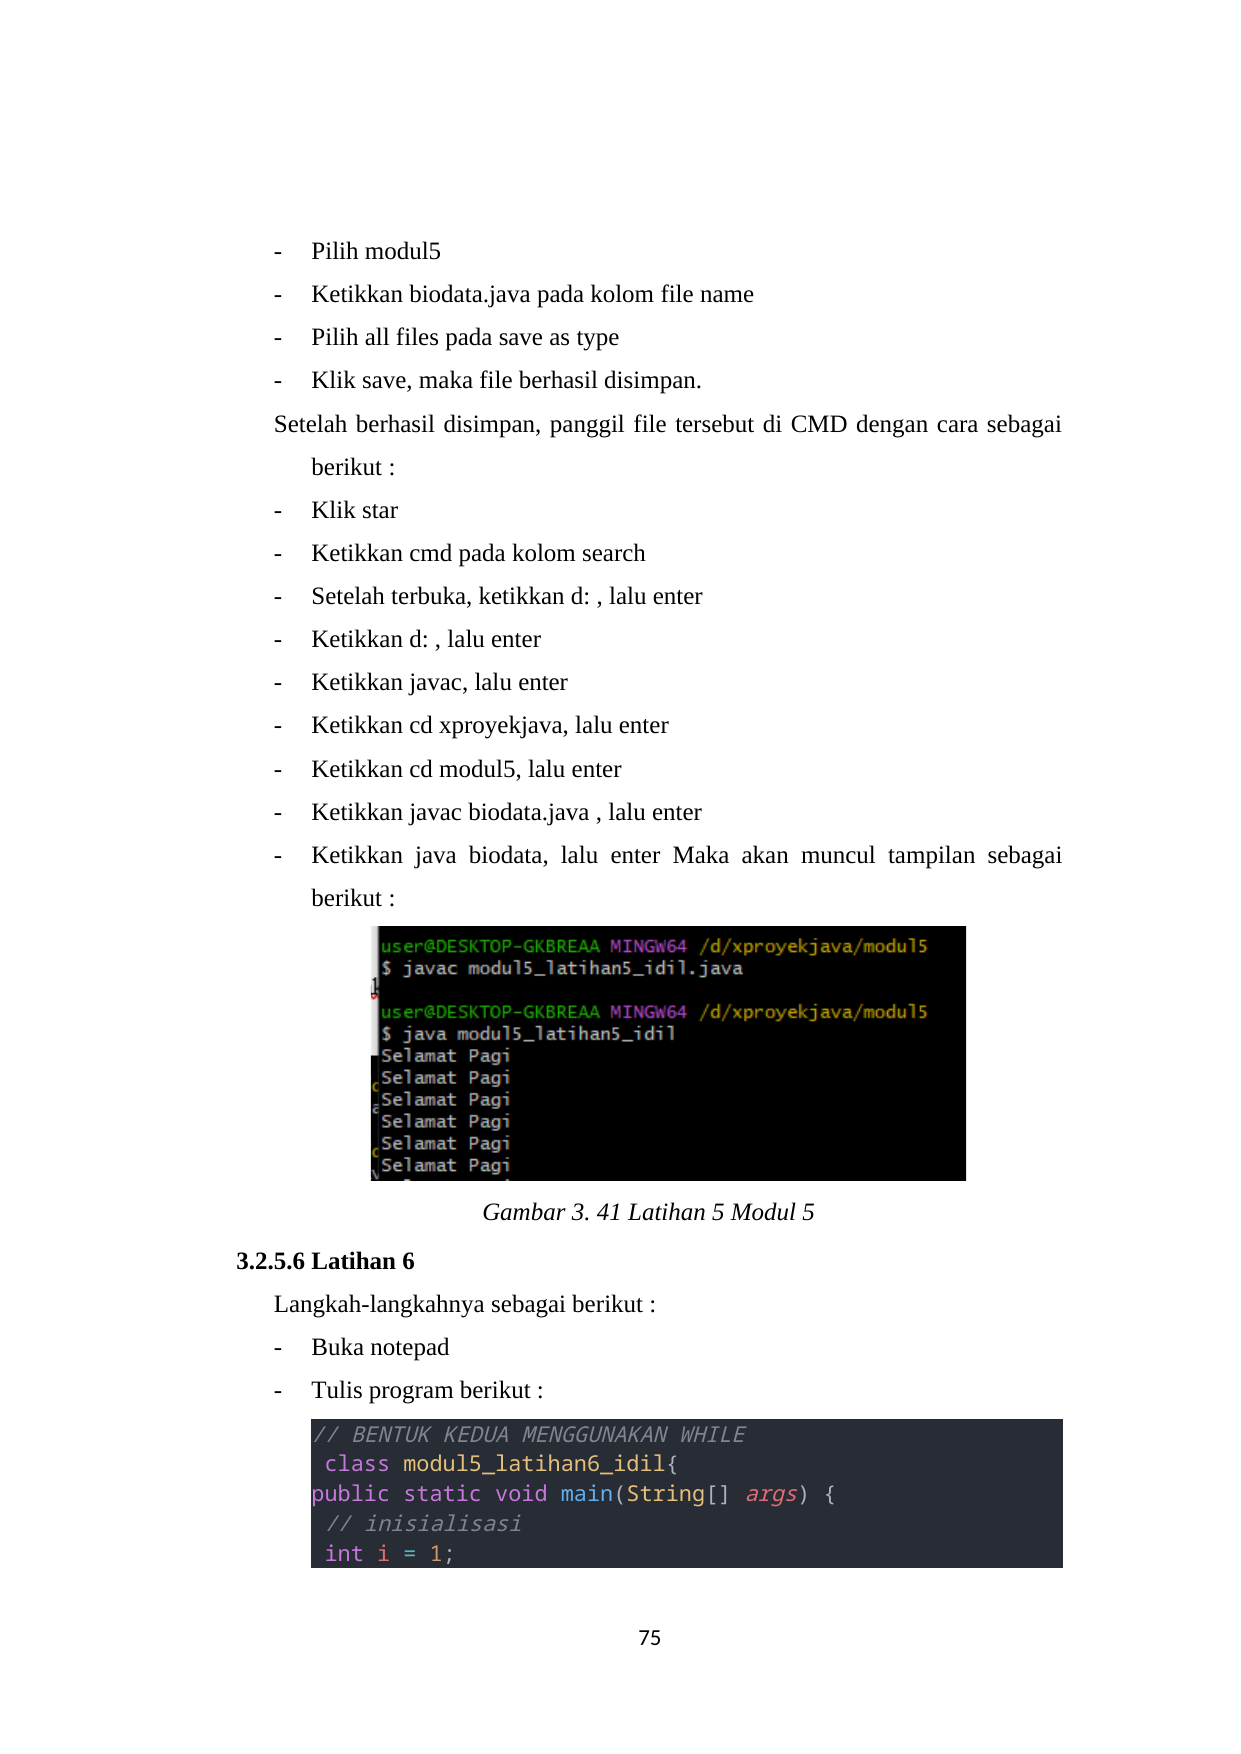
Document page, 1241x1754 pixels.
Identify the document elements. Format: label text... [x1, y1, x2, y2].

list - Ketikkan java biodata, lalu enter Maka akan muncul tampilan sebagai berikut : [274, 840, 1063, 912]
list - Ketikkan cd xproyekjava, lalu enter [274, 711, 1063, 739]
list Setelah berhasil disimpan, panggil file tersebut di CMD dengan cara sebagai berikut : [274, 409, 1063, 481]
list - Ketikkan cd modul5, lalu enter [274, 754, 1063, 782]
list - Pilih modul5 [274, 236, 1063, 265]
list - Klik star [274, 495, 1063, 524]
list - Tulis program berikut : [274, 1376, 1063, 1404]
list - Ketikkan javac, lalu enter [274, 667, 1063, 696]
list - Pilih all files pada save as type [274, 322, 1063, 351]
text public static void main(String[] args) { [311, 1478, 1063, 1508]
text Gambar 3. 41 Latihan 5 Modul 5 [236, 1197, 1063, 1225]
list - Klik save, maka file berhasil disimpan. [274, 366, 1063, 394]
picture [370, 926, 967, 1181]
list - Buka notepad [274, 1332, 1063, 1361]
list - Ketikkan javac biodata.java , lalu enter [274, 797, 1063, 826]
list - Ketikkan biodata.java pada kolom file name [274, 279, 1063, 308]
subtitle 3.2.5.6 Latihan 6 [236, 1246, 1063, 1275]
text class modul5_latihan6_idil{ [311, 1448, 1063, 1478]
list - Setelah terbuka, ketikkan d: , lalu enter [274, 581, 1063, 610]
text // inisialisasi [311, 1508, 1063, 1538]
list Langkah-langkahnya sebagai berikut : [274, 1289, 1063, 1318]
list - Ketikkan cmd pada kolom search [274, 538, 1063, 567]
text int i = 1; [311, 1538, 1063, 1568]
text // BENTUK KEDUA MENGGUNAKAN WHILE [311, 1419, 1063, 1448]
list - Ketikkan d: , lalu enter [274, 624, 1063, 653]
